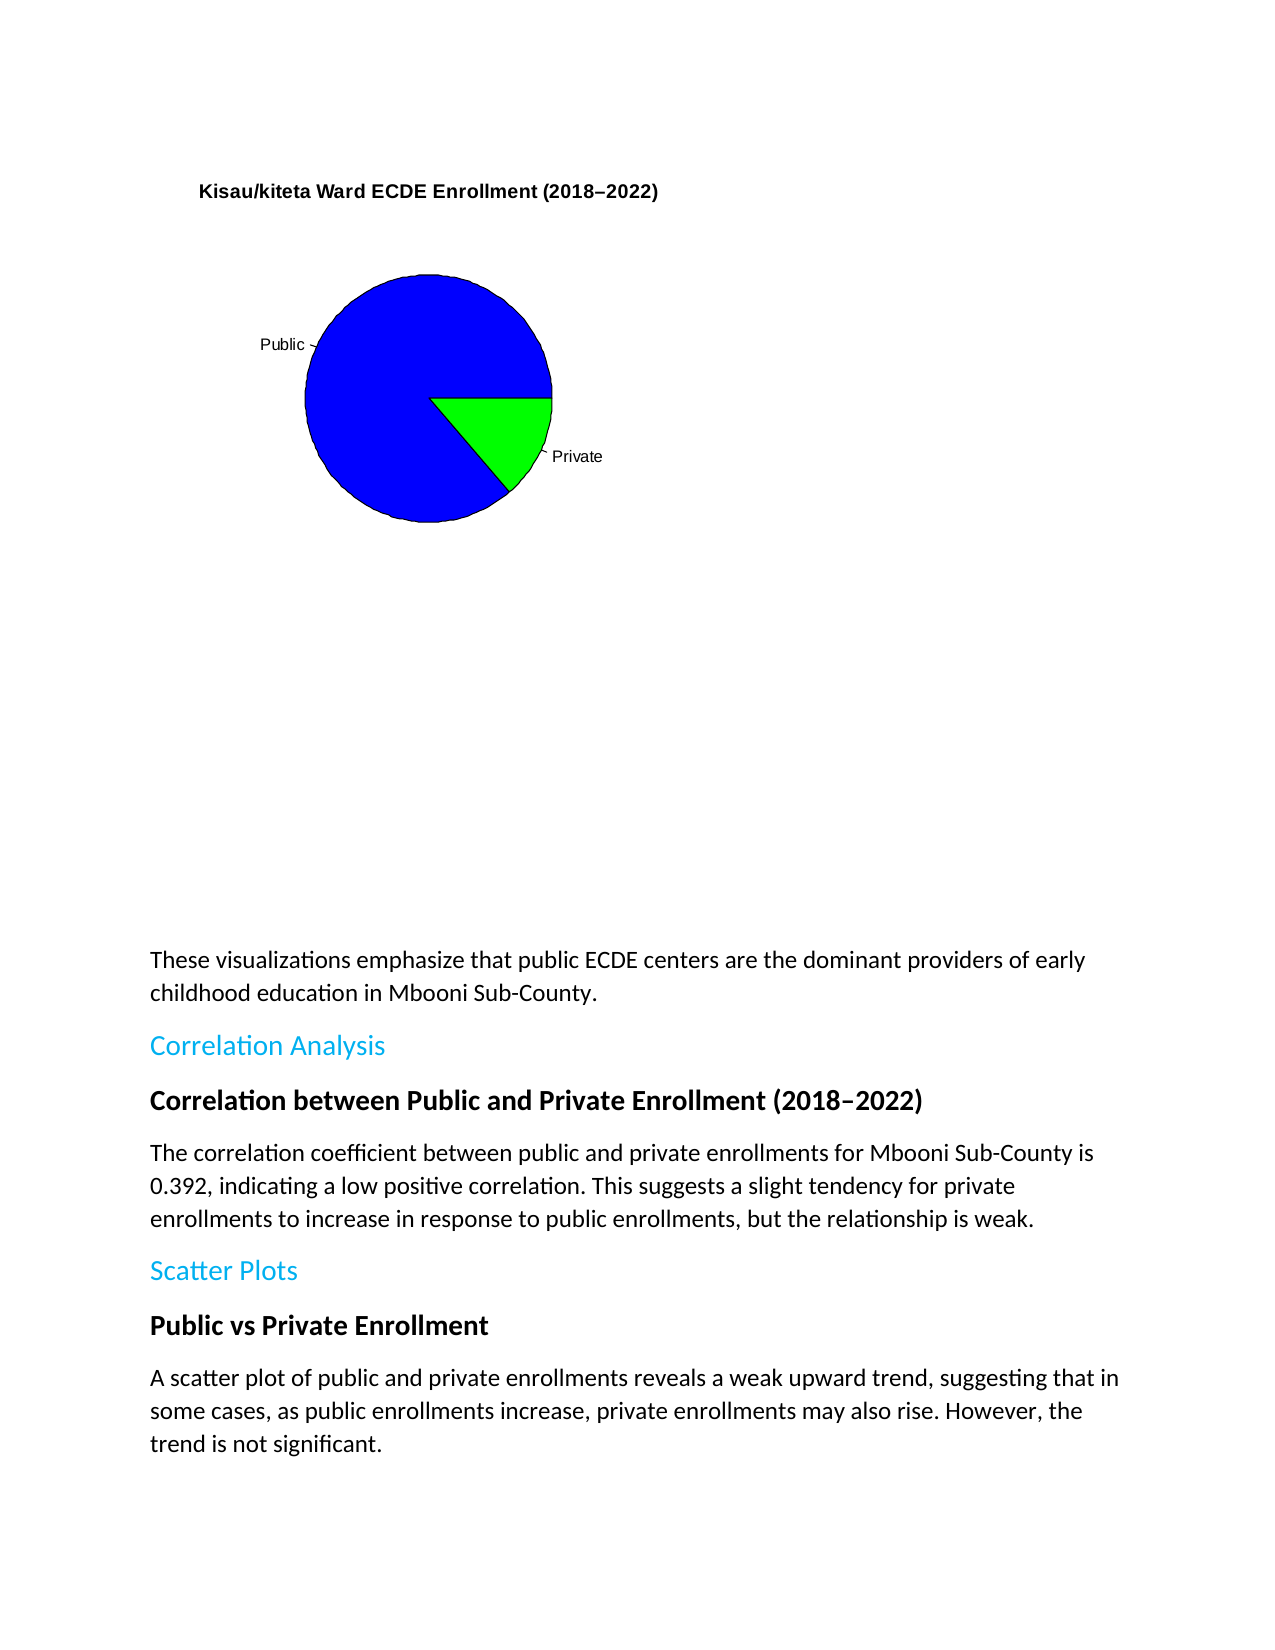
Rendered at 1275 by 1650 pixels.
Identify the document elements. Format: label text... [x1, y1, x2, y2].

text The correlation coefficient between public and private enrollments for Mbooni Sub-County is 0.392, indicating a low positive correlation. This suggests a slight tendency for private enrollments to increase in response to public enrollments, but the relationship is weak. [150, 1137, 1125, 1233]
text A scatter plot of public and private enrollments reveals a weak upward trend, suggesting that in some cases, as public enrollments increase, private enrollments may also rise. However, the trend is not significant. [150, 1362, 1125, 1459]
text These visualizations emphasize that public ECDE centers are the dominant providers of early childhood education in Mbooni Sub-County. [150, 944, 1125, 1008]
text Correlation between Public and Private Enrollment (2018–2022) [150, 1082, 1125, 1117]
text Correlation Analysis [150, 1027, 1125, 1062]
text Scatter Plots [150, 1252, 1125, 1288]
text Public vs Private Enrollment [150, 1307, 1125, 1343]
